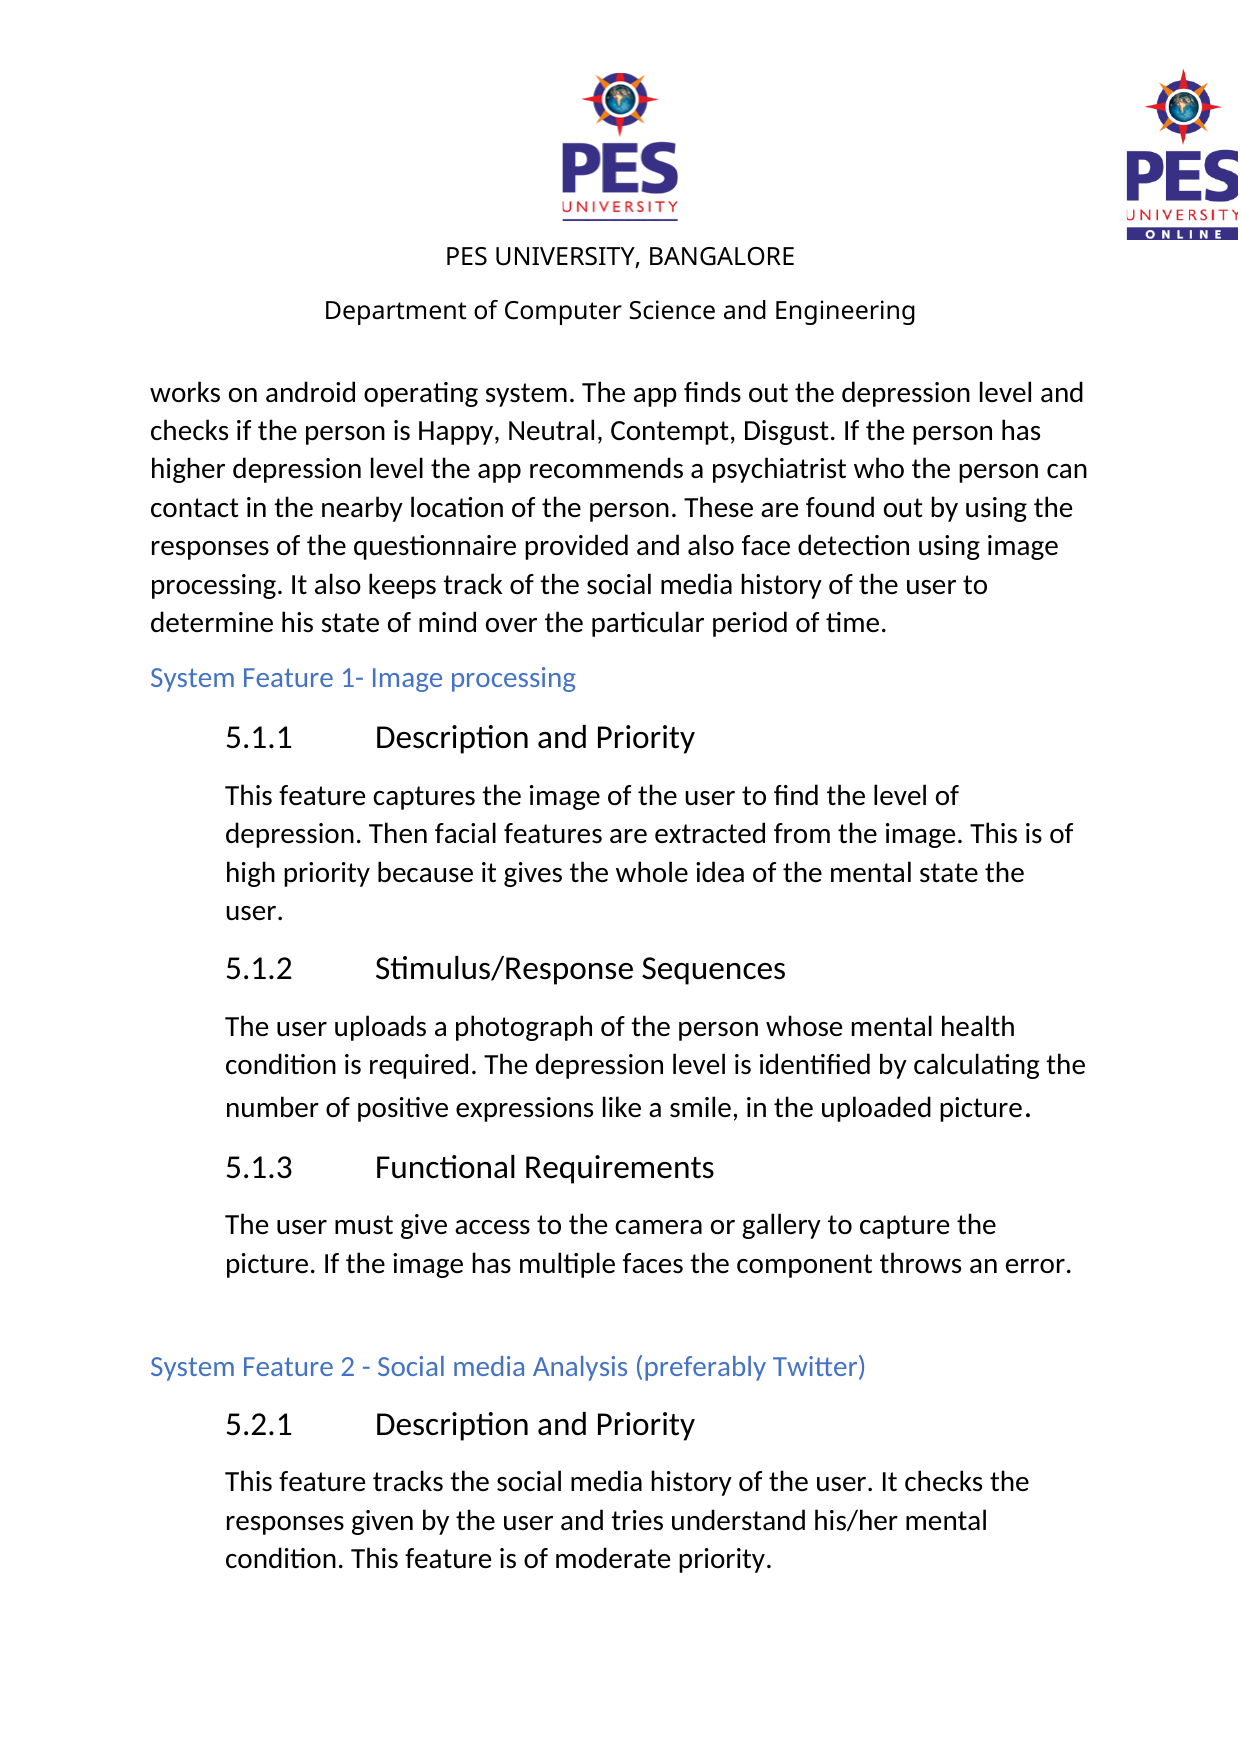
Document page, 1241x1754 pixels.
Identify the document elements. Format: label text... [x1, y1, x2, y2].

picture [562, 73, 678, 221]
text The user uploads a photograph of the person whose mental health condition is required. The depression level is identified by calculating the number of positive expressions like a smile, in the uploaded picture. [225, 1008, 1090, 1126]
text System Feature 1- Image processing [150, 659, 1090, 695]
text This feature tracks the social media history of the user. It checks the responses given by the user and tries understand his/her mental condition. This feature is of moderate priority. [225, 1463, 1090, 1576]
picture [1125, 68, 1238, 238]
text 5.1.3 Functional Requirements [150, 1146, 1090, 1186]
text The user must give access to the camera or gallery to capture the picture. If the image has multiple faces the component throws an error. [225, 1206, 1090, 1280]
text This feature captures the image of the user to find the level of depression. Then facial features are extracted from the image. This is of high priority because it gives the whole idea of the mental state the user. [225, 777, 1090, 928]
text 5.1.2 Stimulus/Response Sequences [150, 947, 1090, 988]
text System Feature 2 - Social media Analysis (preferably Twitter) [150, 1348, 1090, 1383]
text 5.2.1 Description and Priority [150, 1403, 1090, 1444]
text 5.1.1 Description and Priority [150, 716, 1090, 757]
